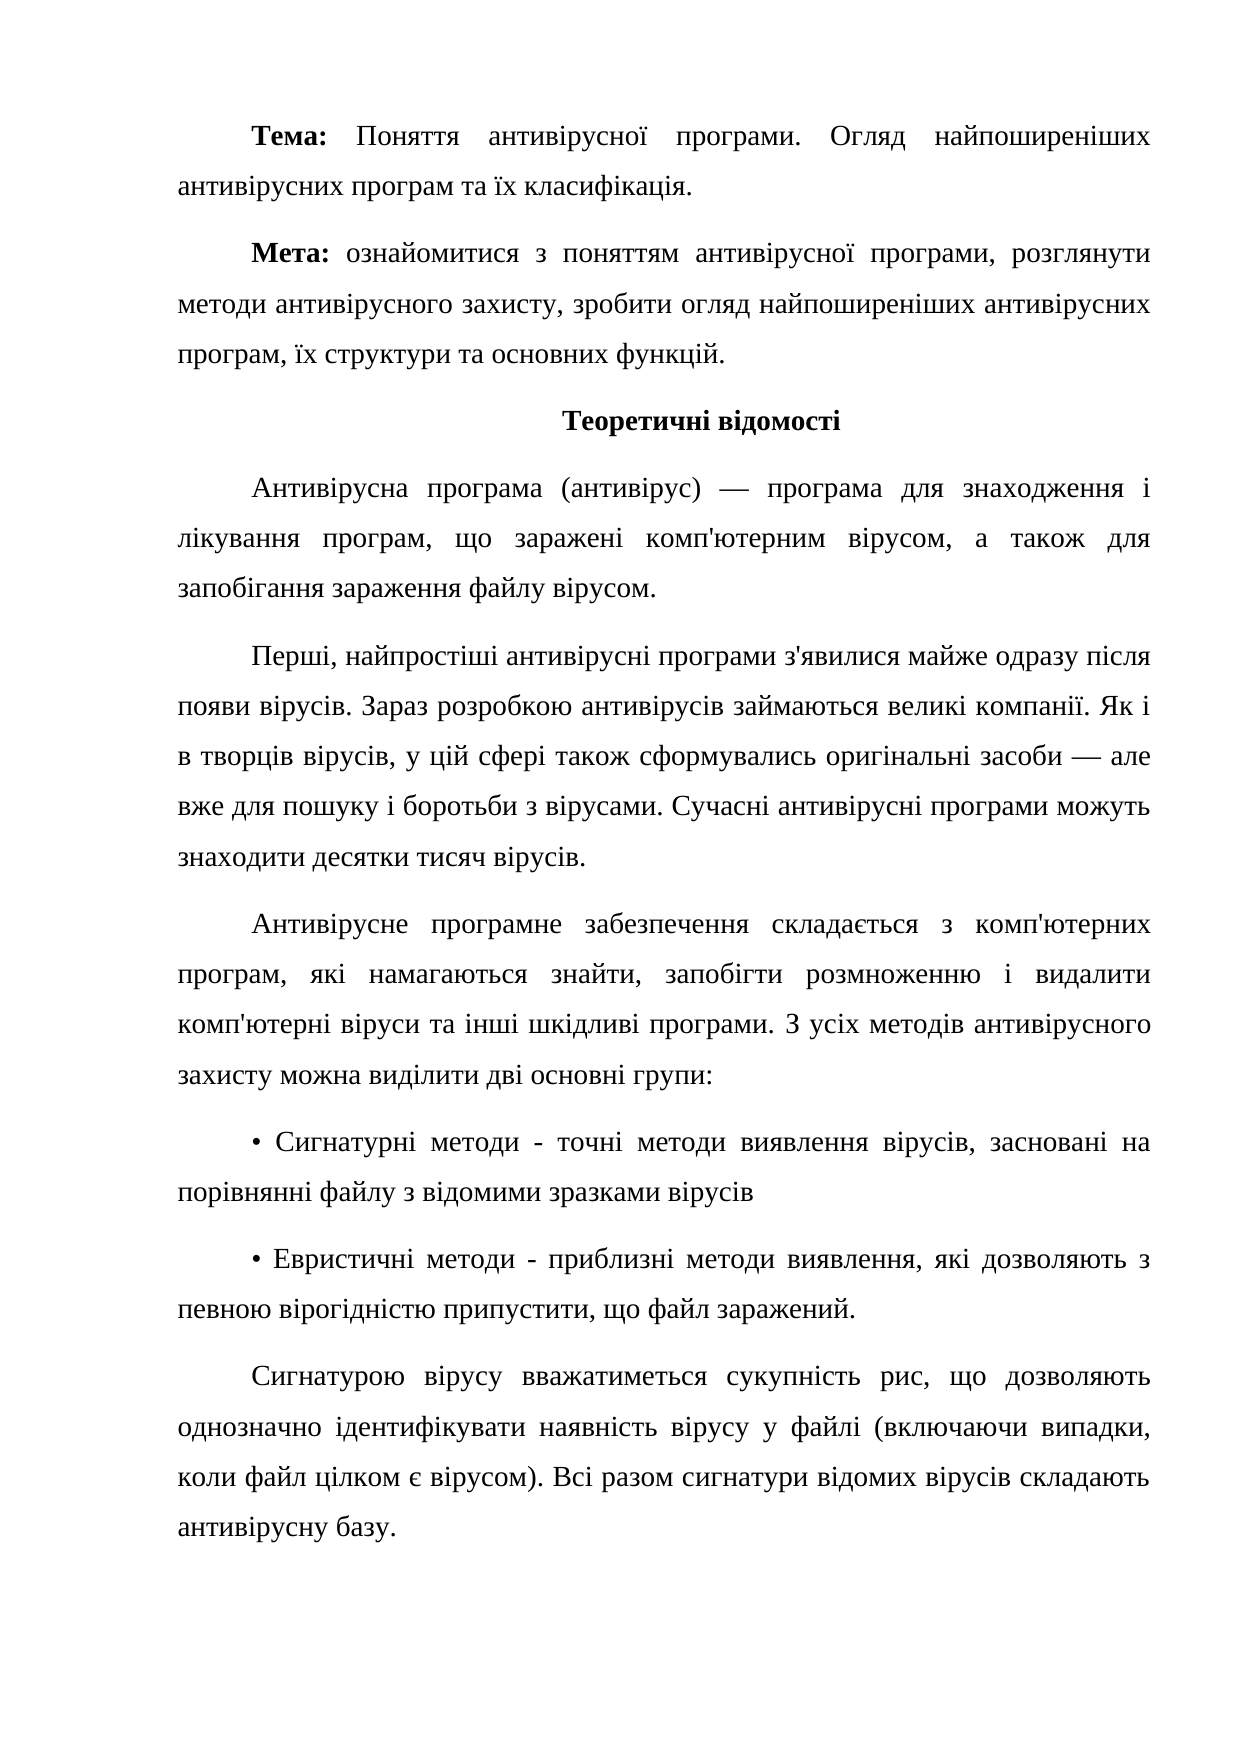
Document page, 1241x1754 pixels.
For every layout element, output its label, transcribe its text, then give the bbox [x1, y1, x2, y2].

text • Евристичні методи - приблизні методи виявлення, які дозволяють з певною вірогідністю припустити, що файл заражений. [177, 1241, 1152, 1325]
text Антивірусна програма (антивірус) — програма для знаходження і лікування програм, що заражені комп'ютерним вірусом, а також для запобігання зараження файлу вірусом. [177, 470, 1152, 604]
text • Сигнатурні методи - точні методи виявлення вірусів, засновані на порівнянні файлу з відомими зразками вірусів [177, 1124, 1152, 1208]
text Мета: ознайомитися з поняттям антивірусної програми, розглянути методи антивірусного захисту, зробити огляд найпоширеніших антивірусних програм, їх структури та основних функцій. [177, 235, 1152, 369]
text Перші, найпростіші антивірусні програми з'явилися майже одразу після появи вірусів. Зараз розробкою антивірусів займаються великі компанії. Як і в творців вірусів, у цій сфері також сформувались оригінальні засоби — але вже для пошуку і боротьби з вірусами. Сучасні антивірусні програми можуть знаходити десятки тисяч вірусів. [177, 638, 1152, 872]
text Сигнатурою вірусу вважатиметься сукупність рис, що дозволяють однозначно ідентифікувати наявність вірусу у файлі (включаючи випадки, коли файл цілком є вірусом). Всі разом сигнатури відомих вірусів складають антивірусну базу. [177, 1358, 1152, 1543]
text Тема: Поняття антивірусної програми. Огляд найпоширеніших антивірусних програм та їх класифікація. [177, 118, 1152, 202]
text Теоретичні відомості [177, 403, 1152, 437]
text Антивірусне програмне забезпечення складається з комп'ютерних програм, які намагаються знайти, запобігти розмноженню і видалити комп'ютерні віруси та інші шкідливі програми. З усіх методів антивірусного захисту можна виділити дві основні групи: [177, 906, 1152, 1090]
